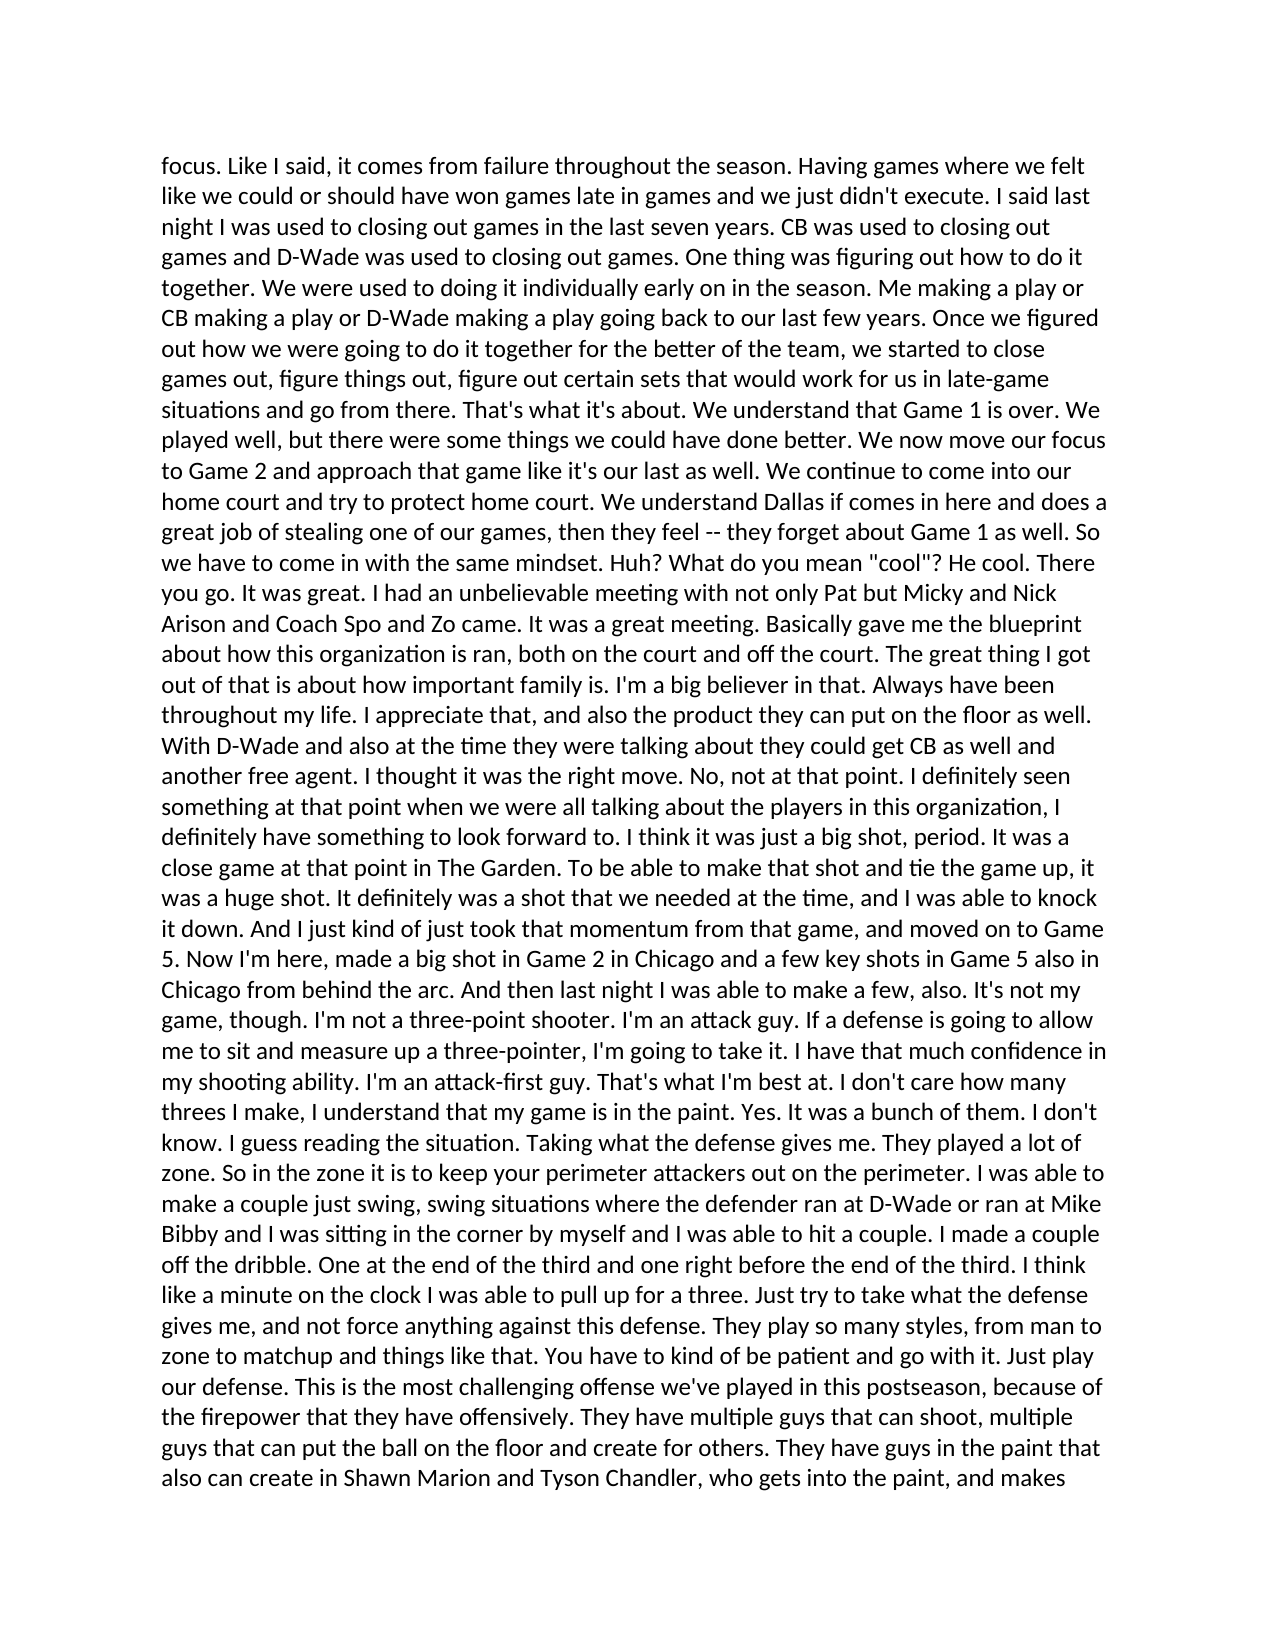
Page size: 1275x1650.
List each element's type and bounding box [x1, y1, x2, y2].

table_cell [150, 150, 1125, 1493]
